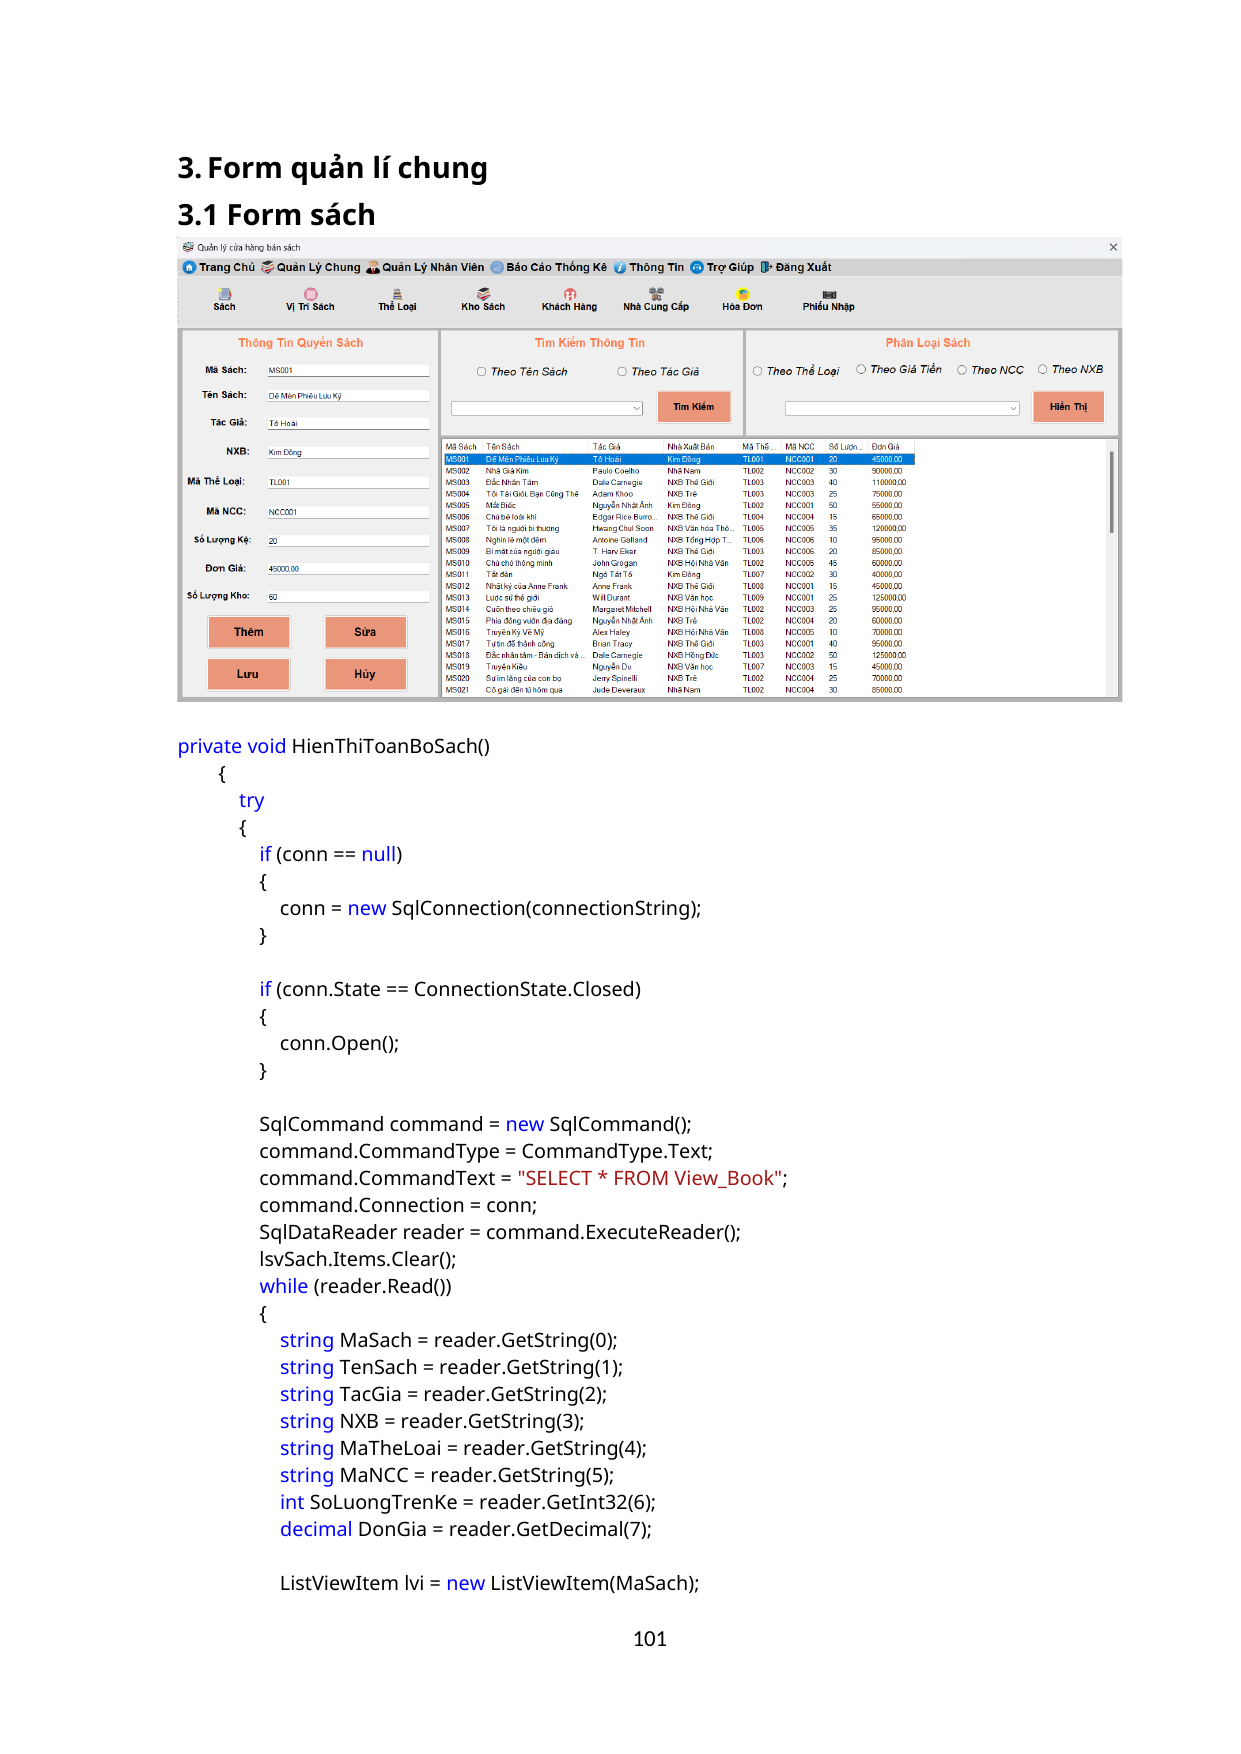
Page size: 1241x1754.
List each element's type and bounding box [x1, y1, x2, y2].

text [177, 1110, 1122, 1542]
picture [177, 237, 1123, 702]
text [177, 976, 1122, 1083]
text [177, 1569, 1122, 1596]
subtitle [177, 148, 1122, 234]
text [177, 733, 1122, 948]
